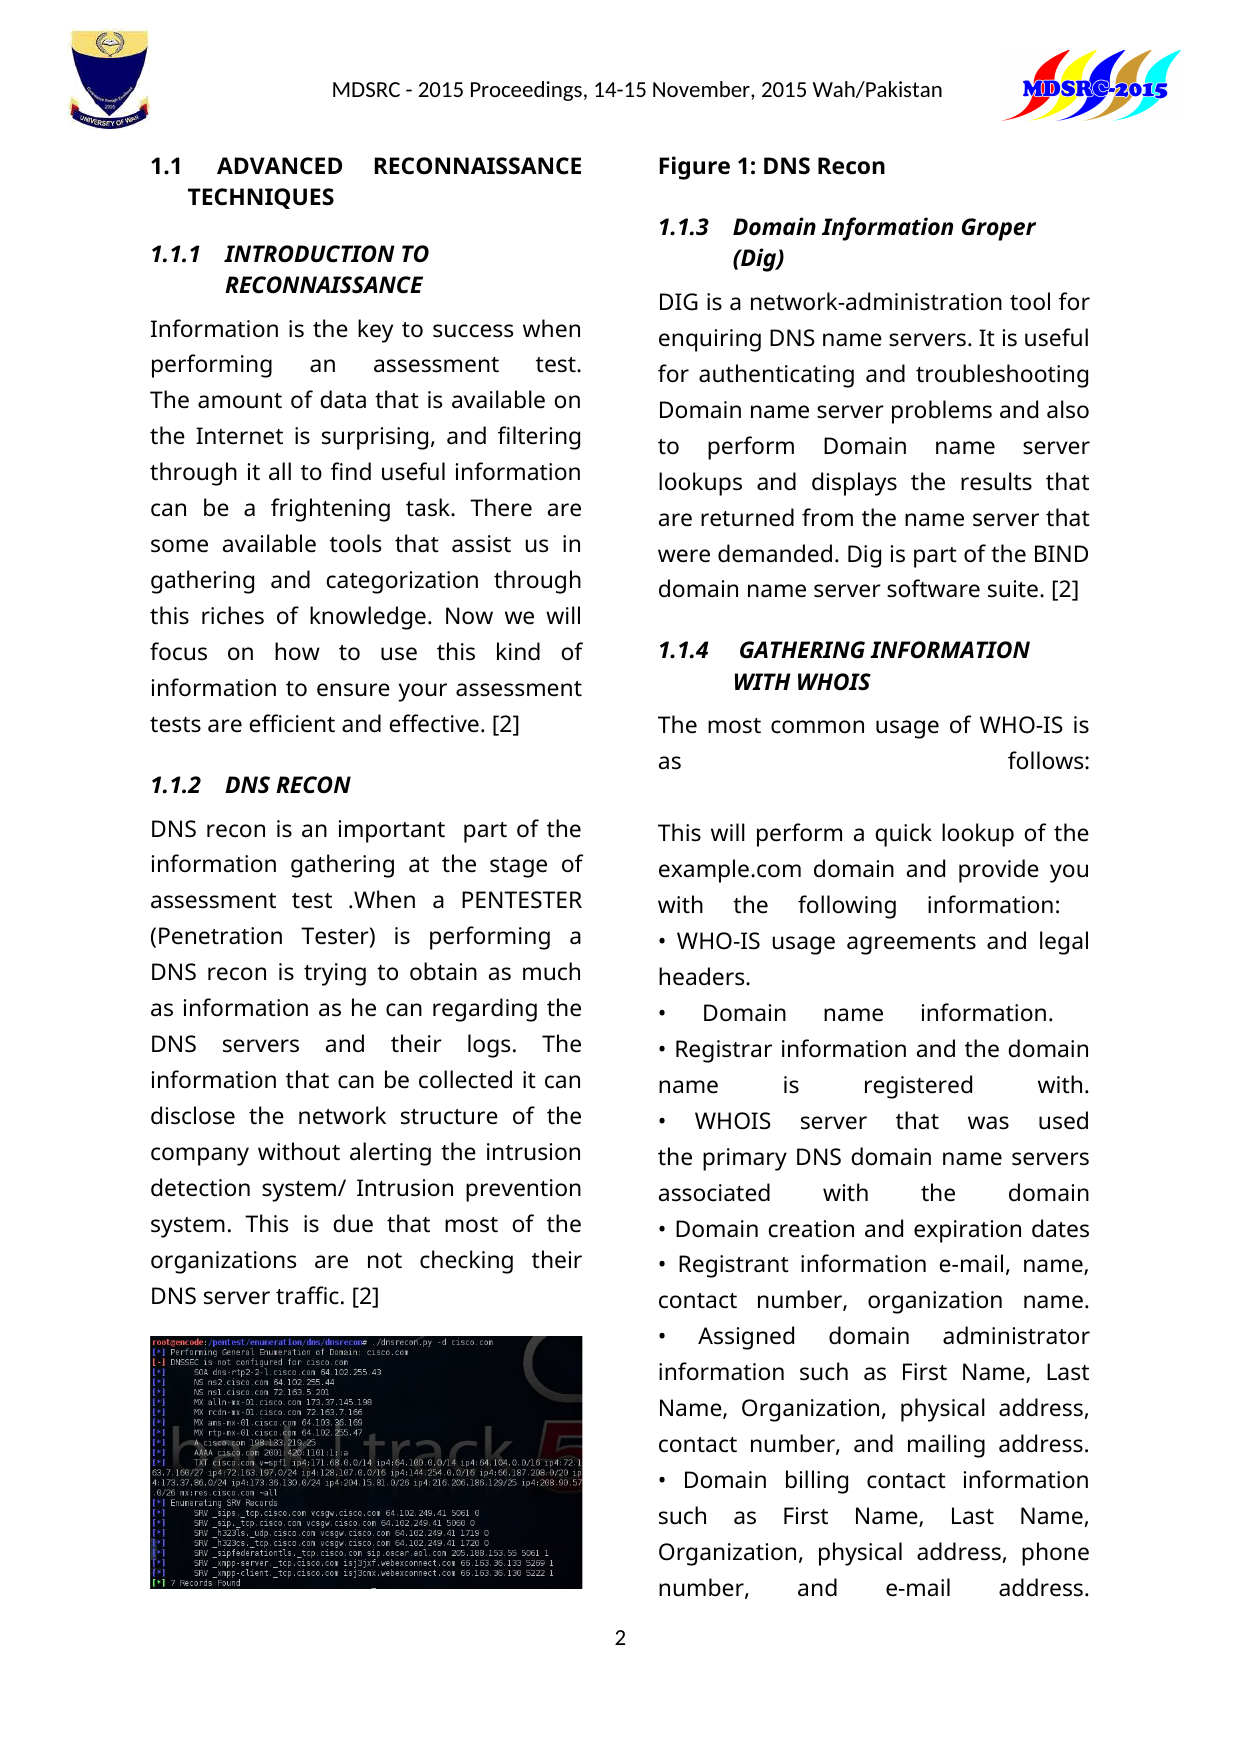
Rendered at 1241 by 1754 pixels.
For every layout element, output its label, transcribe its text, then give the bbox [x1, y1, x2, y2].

subtitle INTRODUCTION TO RECONNAISSANCE [150, 237, 583, 300]
text Information is the key to success when performing an assessment test. The amount of data that is available on the Internet is surprising, and filtering through it all to find useful information can be a frightening task. There are some available tools that assist us in gathering and categorization through this riches of knowledge. Now we will focus on how to use this kind of information to ensure your assessment tests are efficient and effective. [2] [150, 312, 583, 739]
text Figure 1: DNS Recon [658, 150, 1090, 181]
text DNS recon is an important part of the information gathering at the stage of assessment test .When a PENTESTER (Penetration Tester) is performing a DNS recon is trying to obtain as much as information as he can regarding the DNS servers and their logs. The information that can be collected it can disclose the network structure of the company without alerting the intrusion detection system/ Intrusion prevention system. This is due that most of the organizations are not checking their DNS server traffic. [2] [150, 812, 583, 1311]
subtitle GATHERING INFORMATION WITH WHOIS [658, 634, 1090, 697]
picture [150, 1336, 583, 1589]
picture [1000, 50, 1182, 121]
subtitle ADVANCED RECONNAISSANCE TECHNIQUES [150, 150, 583, 212]
text DIG is a network-administration tool for enquiring DNS name servers. It is useful for authenticating and troubleshooting Domain name server problems and also to perform Domain name server lookups and displays the results that are returned from the name server that were demanded. Dig is part of the BIND domain name server software suite. [2] [658, 286, 1090, 605]
picture [67, 28, 151, 130]
subtitle DNS RECON [150, 769, 583, 800]
subtitle Domain Information Groper (Dig) [658, 211, 1090, 273]
